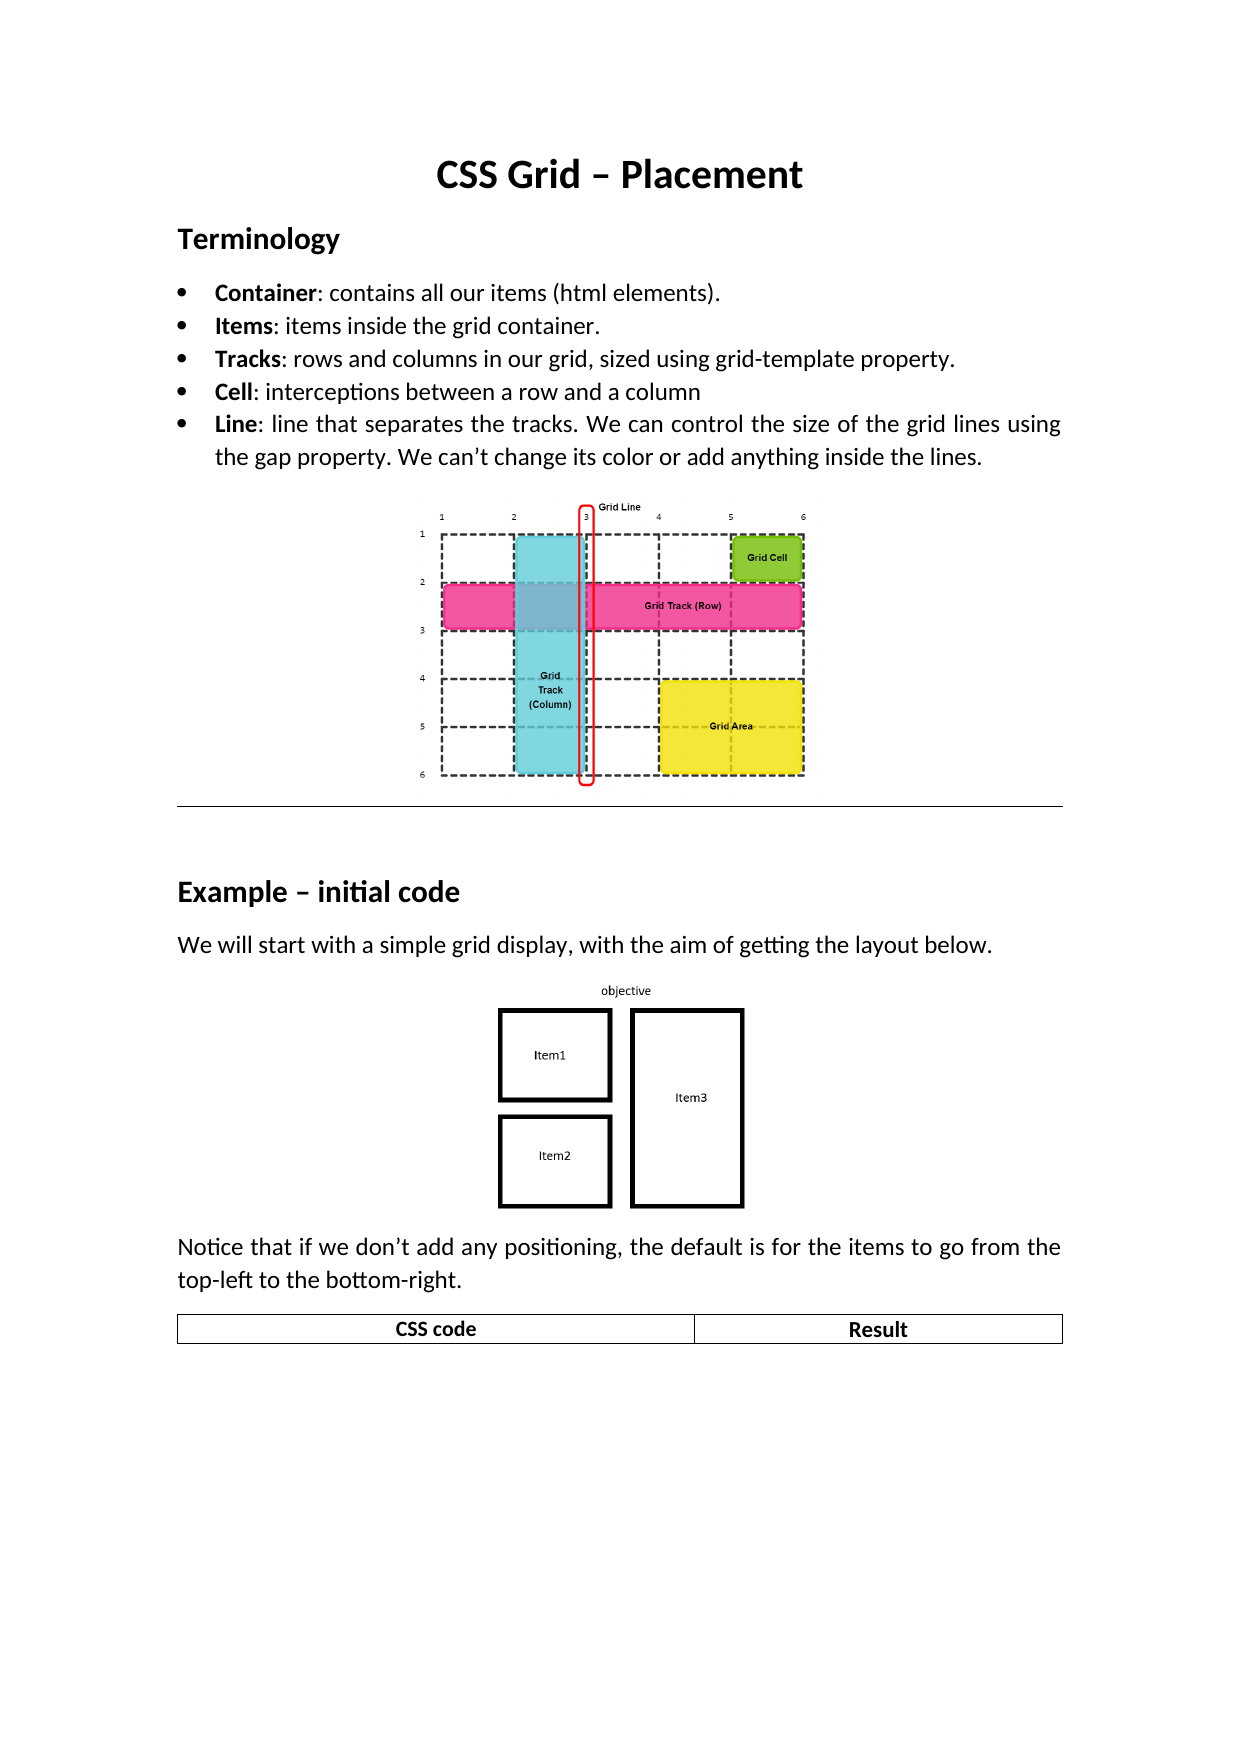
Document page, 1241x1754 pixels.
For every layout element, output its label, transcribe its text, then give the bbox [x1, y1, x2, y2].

text We will start with a simple grid display, with the aim of getting the layout below. [177, 929, 1063, 960]
text Notice that if we don’t add any positioning, the default is for the items to go from the top-left to the bottom-right. [177, 1231, 1063, 1295]
list Cell: interceptions between a row and a column [177, 376, 1063, 406]
table_header Result [695, 1315, 1062, 1343]
table_header CSS code [178, 1315, 694, 1343]
list Container: contains all our items (html elements). [177, 277, 1063, 307]
list Tracks: rows and columns in our grid, sized using grid-template property. [177, 343, 1063, 373]
text Terminology [177, 219, 1063, 257]
picture [403, 491, 837, 804]
text Example – initial code [177, 872, 1063, 910]
list Items: items inside the grid container. [177, 310, 1063, 340]
text CSS Grid – Placement [177, 148, 1063, 198]
picture [493, 979, 747, 1213]
list Line: line that separates the tracks. We can control the size of the grid lines using the gap property. We can’t change its color or add anything inside the lines. [177, 409, 1063, 472]
